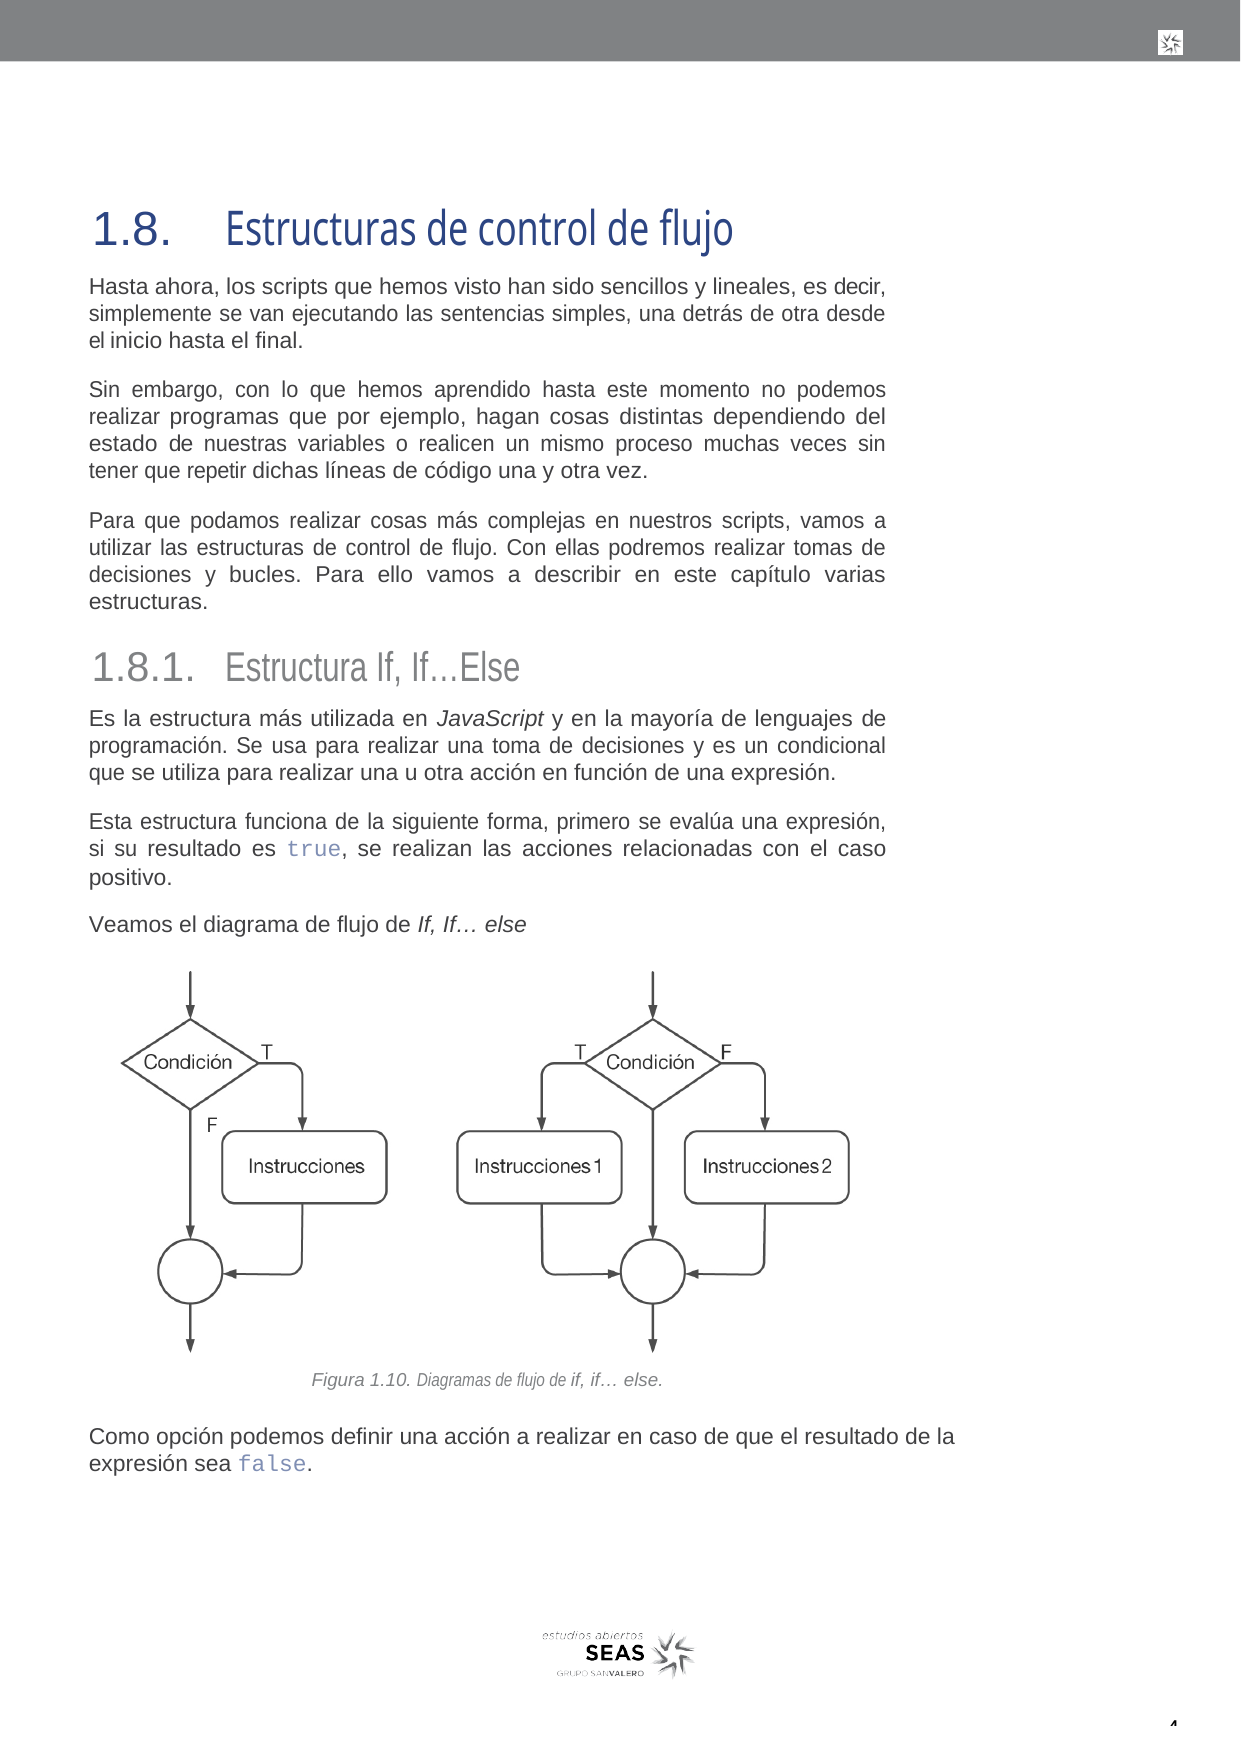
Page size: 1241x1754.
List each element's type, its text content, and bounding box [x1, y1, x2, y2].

subtitle Estructura If, If…Else [91, 642, 1240, 690]
text Hasta ahora, los scripts que hemos visto han sido sencillos y lineales, es decir, simplemente se van ejecutando las sentencias simples, una detrás de otra desde el inicio hasta el final. [88, 273, 886, 353]
text Para que podamos realizar cosas más complejas en nuestros scripts, vamos a utilizar las estructuras de control de flujo. Con ellas podremos realizar tomas de decisiones y bucles. Para ello vamos a describir en este capítulo varias estructuras. [88, 507, 886, 614]
text Como opción podemos definir una acción a realizar en caso de que el resultado de la [88, 1423, 1240, 1449]
picture [1158, 30, 1183, 56]
text Sin embargo, con lo que hemos aprendido hasta este momento no podemos realizar programas que por ejemplo, hagan cosas distintas dependiendo del estado de nuestras variables o realicen un mismo proceso muchas veces sin tener que repetir dichas líneas de código una y otra vez. [88, 376, 886, 484]
picture [120, 971, 850, 1353]
picture [542, 1628, 698, 1680]
text Veamos el diagrama de flujo de If, If… else [88, 911, 1240, 938]
text Esta estructura funciona de la siguiente forma, primero se evalúa una expresión, si su resultado es true, se realizan las acciones relacionadas con el caso positivo. [88, 808, 886, 891]
text expresión sea false. [88, 1450, 1240, 1478]
text Es la estructura más utilizada en JavaScript y en la mayoría de lenguajes de programación. Se usa para realizar una toma de decisiones y es un condicional que se utiliza para realizar una u otra acción en función de una expresión. [88, 705, 886, 785]
subtitle Estructuras de control de flujo [93, 194, 1240, 259]
